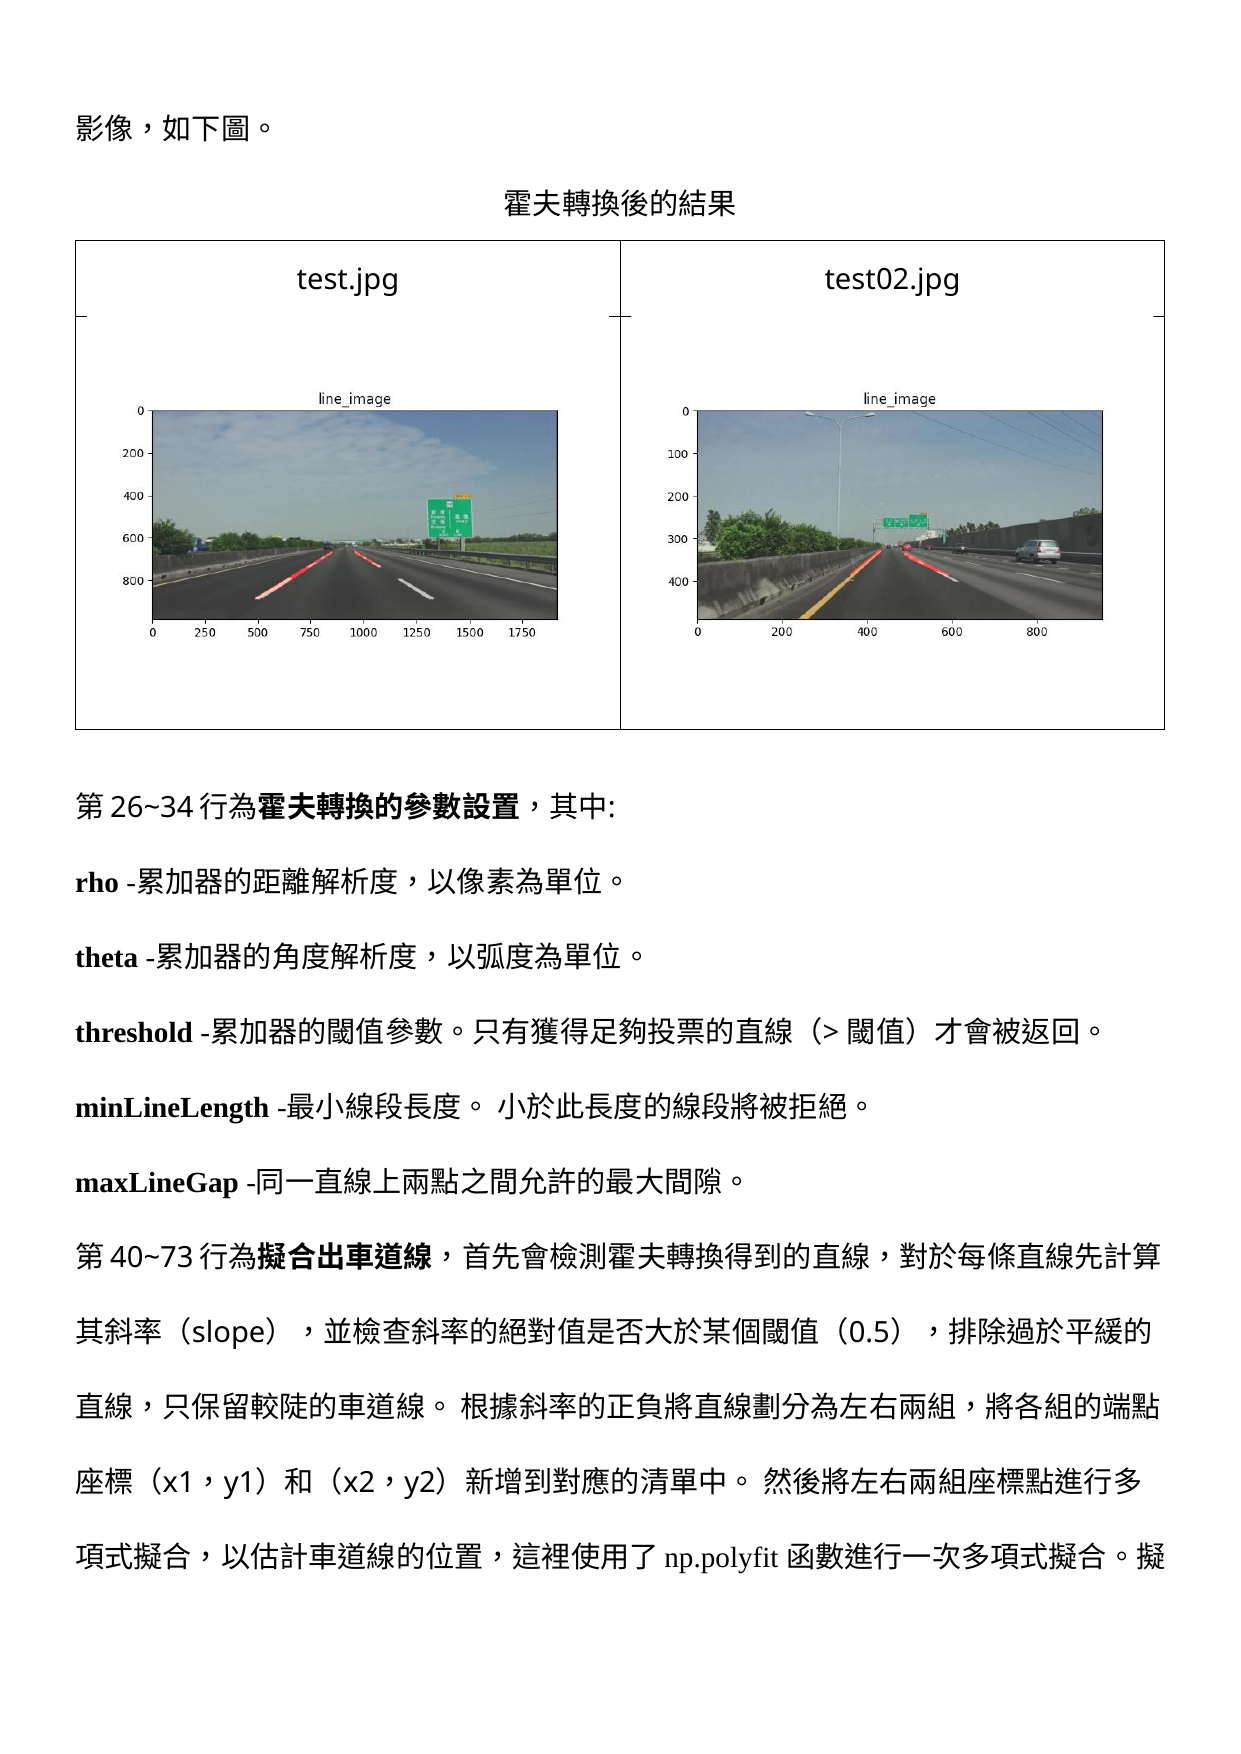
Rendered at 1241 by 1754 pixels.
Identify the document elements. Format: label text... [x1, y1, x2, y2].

picture [86, 316, 609, 709]
text rho -累加器的距離解析度，以像素為單位。 [75, 843, 1165, 918]
text threshold -累加器的閾值參數。只有獲得足夠投票的直線（> 閾值）才會被返回。 [75, 993, 1165, 1068]
text theta -累加器的角度解析度，以弧度為單位。 [75, 918, 1165, 993]
text 霍夫轉換後的結果 [75, 164, 1165, 239]
table_header test02.jpg [621, 241, 1164, 316]
text minLineLength -最小線段長度。 小於此長度的線段將被拒絕。 [75, 1068, 1165, 1143]
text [75, 1218, 1165, 1593]
table_cell [621, 317, 1164, 729]
text maxLineGap -同一直線上兩點之間允許的最大間隙。 [75, 1143, 1165, 1218]
picture [631, 316, 1154, 709]
table_cell [76, 317, 620, 729]
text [75, 89, 1165, 164]
table_header test.jpg [76, 241, 620, 316]
text 第26~34行為霍夫轉換的參數設置，其中: [75, 768, 1165, 843]
